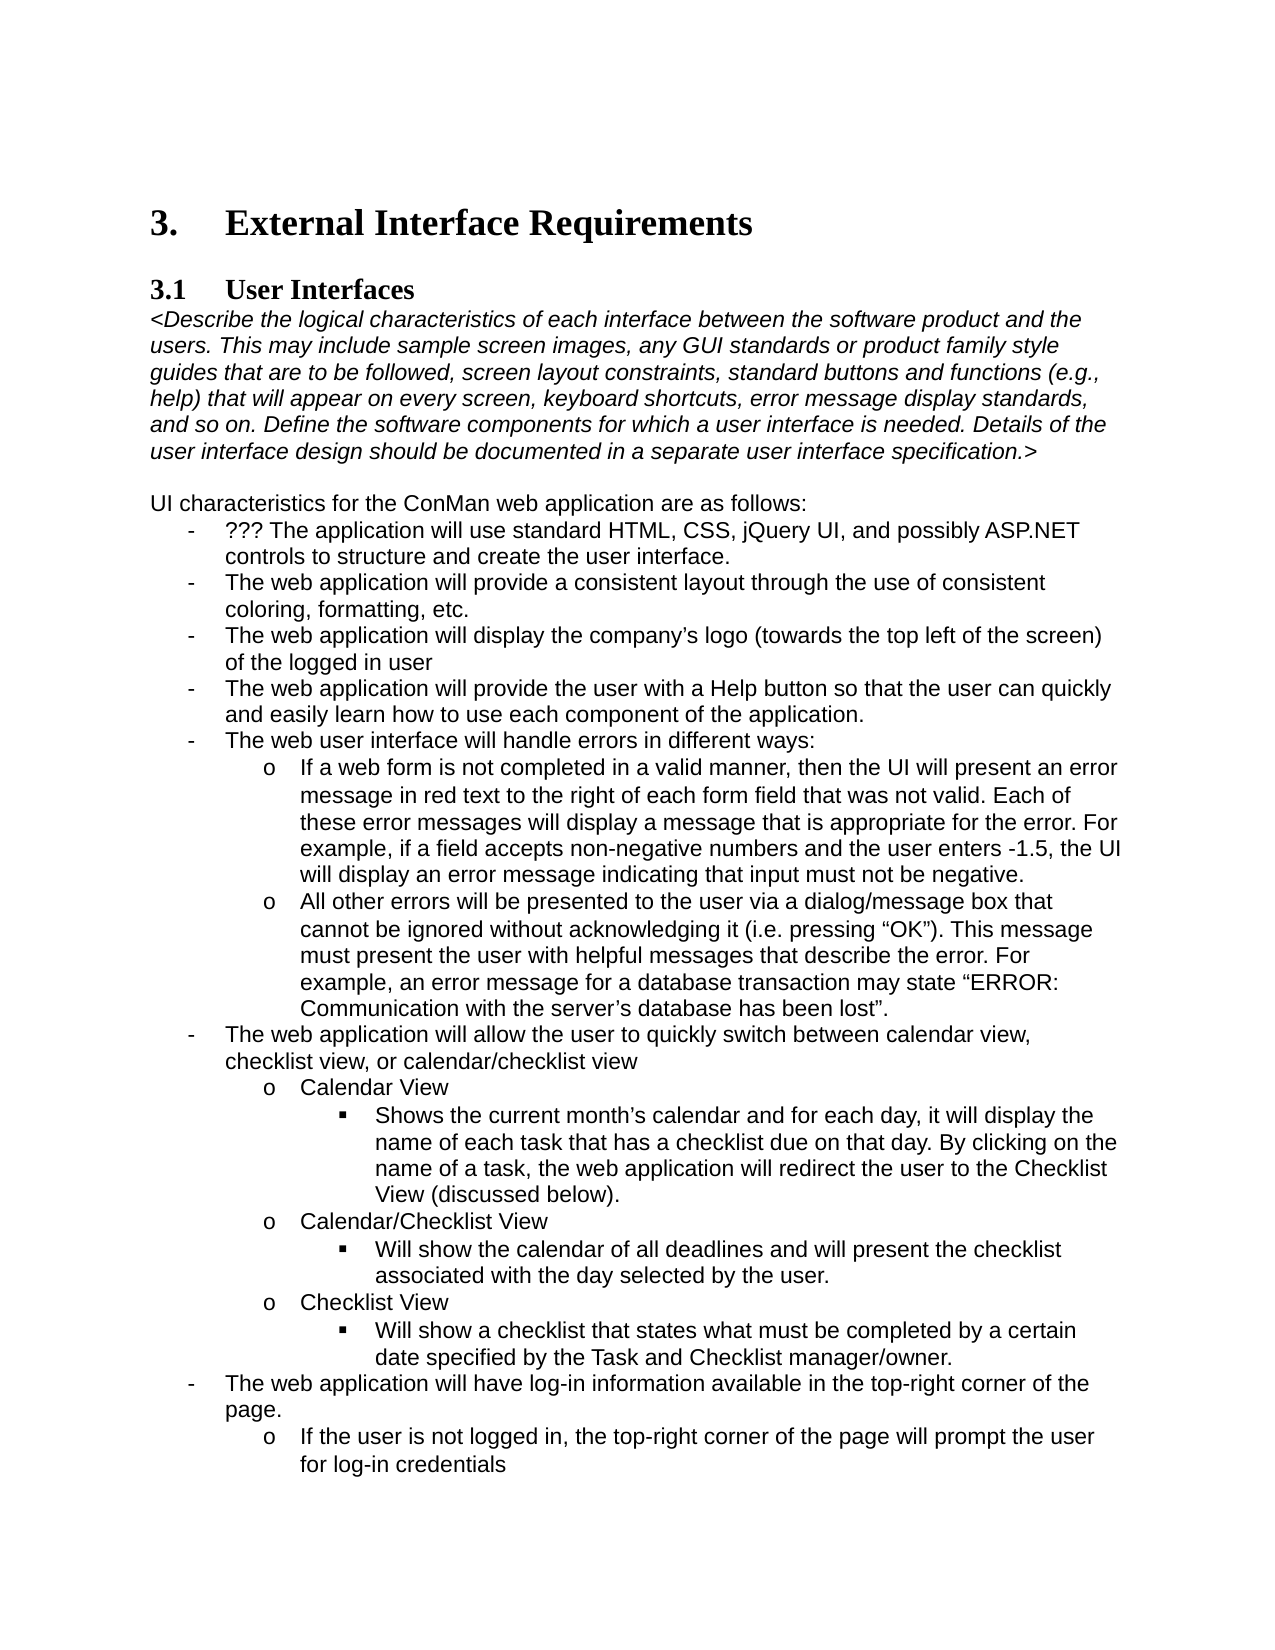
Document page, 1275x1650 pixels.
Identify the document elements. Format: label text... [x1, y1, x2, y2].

list Calendar/Checklist View [262, 1208, 1125, 1236]
subtitle External Interface Requirements [150, 200, 1125, 243]
list Will show a checklist that states what must be completed by a certain date specified by the Task and Checklist manager/owner. [337, 1317, 1125, 1370]
list Shows the current month’s calendar and for each day, it will display the name of each task that has a checklist due on that day. By clicking on the name of a task, the web application will redirect the user to the Checklist View (discussed below). [337, 1102, 1125, 1208]
list ??? The application will use standard HTML, CSS, jQuery UI, and possibly ASP.NET controls to structure and create the user interface. [187, 517, 1125, 569]
list The web application will provide the user with a Help button so that the user can quickly and easily learn how to use each component of the application. [187, 675, 1125, 727]
list The web application will provide a consistent layout through the use of consistent coloring, formatting, etc. [187, 569, 1125, 622]
list Checklist View [262, 1289, 1125, 1317]
list If a web form is not completed in a valid manner, then the UI will present an error message in red text to the right of each form field that was not valid. Each of these error messages will display a message that is appropriate for the error. For example, if a field accepts non-negative numbers and the user enters -1.5, the UI will display an error message indicating that input must not be negative. [262, 754, 1125, 888]
list Calendar View [262, 1074, 1125, 1102]
text <Describe the logical characteristics of each interface between the software product and the users. This may include sample screen images, any GUI standards or product family style guides that are to be followed, screen layout constraints, standard buttons and functions (e.g., help) that will appear on every screen, keyboard shortcuts, error message display standards, and so on. Define the software components for which a user interface is needed. Details of the user interface design should be documented in a separate user interface specification.> [150, 306, 1125, 464]
list The web application will have log-in information available in the top-right corner of the page. [187, 1370, 1125, 1423]
list If the user is not logged in, the top-right corner of the page will prompt the user for log-in credentials [262, 1423, 1125, 1477]
list The web application will allow the user to quickly switch between calendar view, checklist view, or calendar/checklist view [187, 1021, 1125, 1074]
list The web application will display the company’s logo (towards the top left of the screen) of the logged in user [187, 622, 1125, 675]
list All other errors will be presented to the user via a dialog/message box that cannot be ignored without acknowledging it (i.e. pressing “OK”). This message must present the user with helpful messages that describe the error. For example, an error message for a database transaction may state “ERROR: Communication with the server’s database has been lost”. [262, 888, 1125, 1021]
text UI characteristics for the ConMan web application are as follows: [150, 490, 1125, 517]
list The web user interface will handle errors in different ways: [187, 727, 1125, 754]
list Will show the calendar of all deadlines and will present the checklist associated with the day selected by the user. [337, 1236, 1125, 1289]
subtitle User Interfaces [150, 272, 1125, 306]
